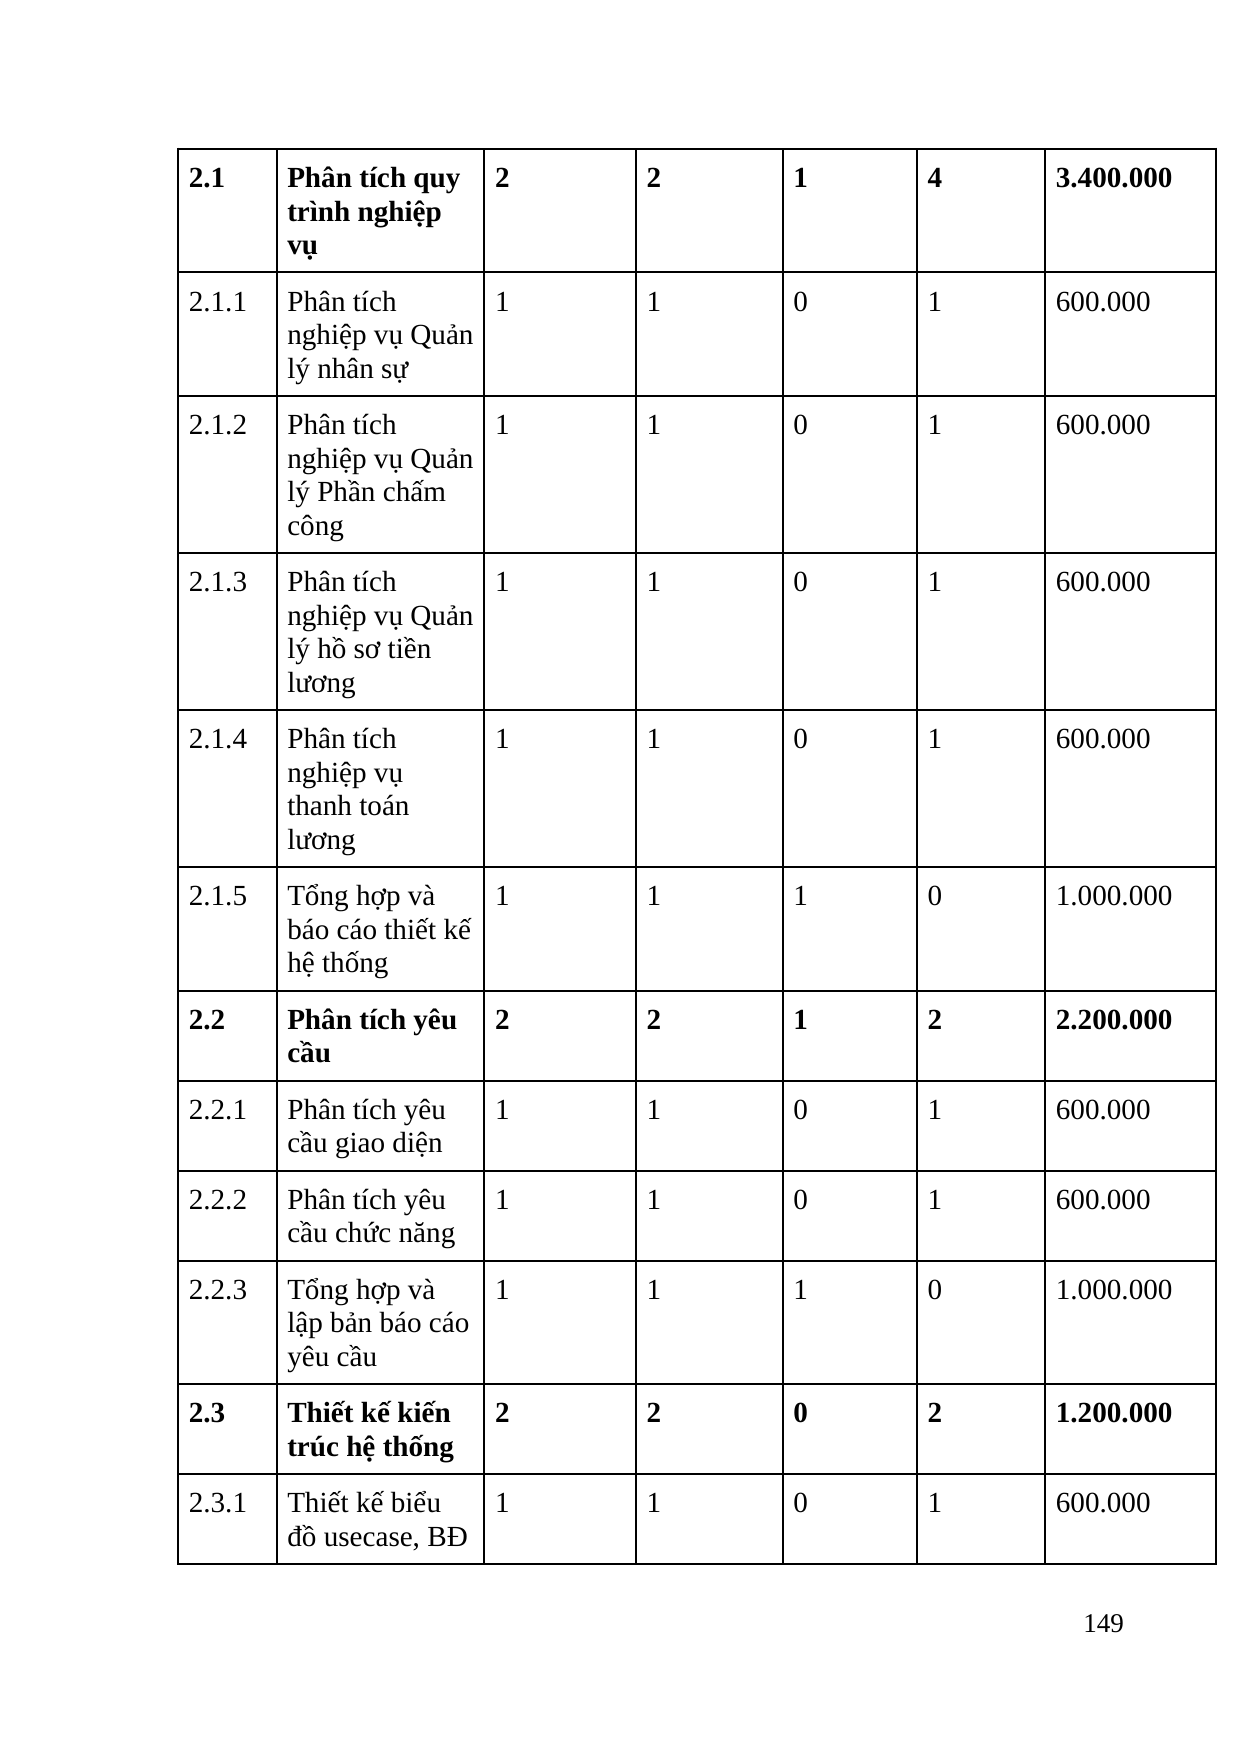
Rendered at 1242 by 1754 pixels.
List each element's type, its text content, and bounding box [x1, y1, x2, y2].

table_cell 1 [918, 711, 1044, 866]
table_cell 1 [485, 1082, 635, 1169]
table_cell 0 [784, 1082, 916, 1169]
table_cell 600.000 [1046, 1172, 1215, 1259]
table_cell 1 [784, 150, 916, 271]
table_cell 2.1.5 [179, 868, 276, 989]
table_cell 2.1.4 [179, 711, 276, 866]
table_cell 2 [918, 1385, 1044, 1473]
table_cell 1 [918, 273, 1044, 395]
table_cell 1 [637, 1475, 782, 1563]
table_cell 1 [784, 1262, 916, 1383]
table_cell Phân tích nghiệp vụ thanh toán lương [278, 711, 483, 866]
table_cell 1 [485, 554, 635, 709]
table_cell 1 [637, 711, 782, 866]
table_cell Thiết kế kiến trúc hệ thống [278, 1385, 483, 1473]
table_cell Tổng hợp và lập bản báo cáo yêu cầu [278, 1262, 483, 1383]
table_cell 2.1 [179, 150, 276, 271]
table_cell 2 [637, 992, 782, 1079]
table_cell 2.2.1 [179, 1082, 276, 1169]
table_cell Phân tích yêu cầu chức năng [278, 1172, 483, 1259]
table_cell 600.000 [1046, 711, 1215, 866]
table_cell 1 [637, 273, 782, 395]
table_cell 1 [485, 273, 635, 395]
table_cell 2.2 [179, 992, 276, 1079]
table_cell 1 [784, 868, 916, 989]
table_cell 0 [784, 1172, 916, 1259]
table_cell 1 [485, 711, 635, 866]
table_cell 2.3 [179, 1385, 276, 1473]
table_cell 0 [784, 1385, 916, 1473]
table_cell 600.000 [1046, 1475, 1215, 1563]
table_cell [278, 1475, 483, 1563]
table_cell 1.000.000 [1046, 868, 1215, 989]
table_cell Phân tích yêu cầu [278, 992, 483, 1079]
table_cell 2 [485, 150, 635, 271]
table_cell 2.1.1 [179, 273, 276, 395]
table_cell 0 [784, 711, 916, 866]
table_cell 1 [485, 1172, 635, 1259]
table_cell 1 [485, 868, 635, 989]
table_cell 600.000 [1046, 273, 1215, 395]
table_cell Phân tích nghiệp vụ Quản lý nhân sự [278, 273, 483, 395]
table_cell 1 [918, 1082, 1044, 1169]
table_cell 2.2.3 [179, 1262, 276, 1383]
table_cell 2 [637, 1385, 782, 1473]
table_cell Phân tích nghiệp vụ Quản lý hồ sơ tiền lương [278, 554, 483, 709]
table_cell 600.000 [1046, 554, 1215, 709]
table_cell 600.000 [1046, 397, 1215, 552]
table_cell 1 [637, 554, 782, 709]
table_cell 1 [918, 554, 1044, 709]
table_cell 0 [784, 1475, 916, 1563]
table_cell 0 [918, 1262, 1044, 1383]
table_cell 1 [637, 1082, 782, 1169]
table_cell 0 [784, 273, 916, 395]
table_cell 2.2.2 [179, 1172, 276, 1259]
table_cell Tổng hợp và báo cáo thiết kế hệ thống [278, 868, 483, 989]
table_cell 2 [485, 992, 635, 1079]
table_cell 1 [637, 1172, 782, 1259]
table_cell 2 [485, 1385, 635, 1473]
table_cell 1.000.000 [1046, 1262, 1215, 1383]
table_cell 0 [784, 554, 916, 709]
table_cell 1 [485, 1262, 635, 1383]
table_cell 600.000 [1046, 1082, 1215, 1169]
table_cell Phân tích nghiệp vụ Quản lý Phần chấm công [278, 397, 483, 552]
table_cell 1.200.000 [1046, 1385, 1215, 1473]
table_cell 3.400.000 [1046, 150, 1215, 271]
table_cell 1 [918, 397, 1044, 552]
table_cell 1 [485, 397, 635, 552]
table_cell 1 [637, 868, 782, 989]
table_cell 1 [784, 992, 916, 1079]
table_cell 2 [637, 150, 782, 271]
table_cell 2 [918, 992, 1044, 1079]
table_cell 2.200.000 [1046, 992, 1215, 1079]
table_cell Phân tích quy trình nghiệp vụ [278, 150, 483, 271]
table_cell 1 [485, 1475, 635, 1563]
table_cell 1 [918, 1172, 1044, 1259]
table_cell 4 [918, 150, 1044, 271]
table_cell 2.1.2 [179, 397, 276, 552]
table_cell 1 [637, 397, 782, 552]
table_cell 0 [784, 397, 916, 552]
table_cell 2.1.3 [179, 554, 276, 709]
table_cell 0 [918, 868, 1044, 989]
table_cell 2.3.1 [179, 1475, 276, 1563]
table_cell 1 [918, 1475, 1044, 1563]
table_cell 1 [637, 1262, 782, 1383]
table_cell Phân tích yêu cầu giao diện [278, 1082, 483, 1169]
